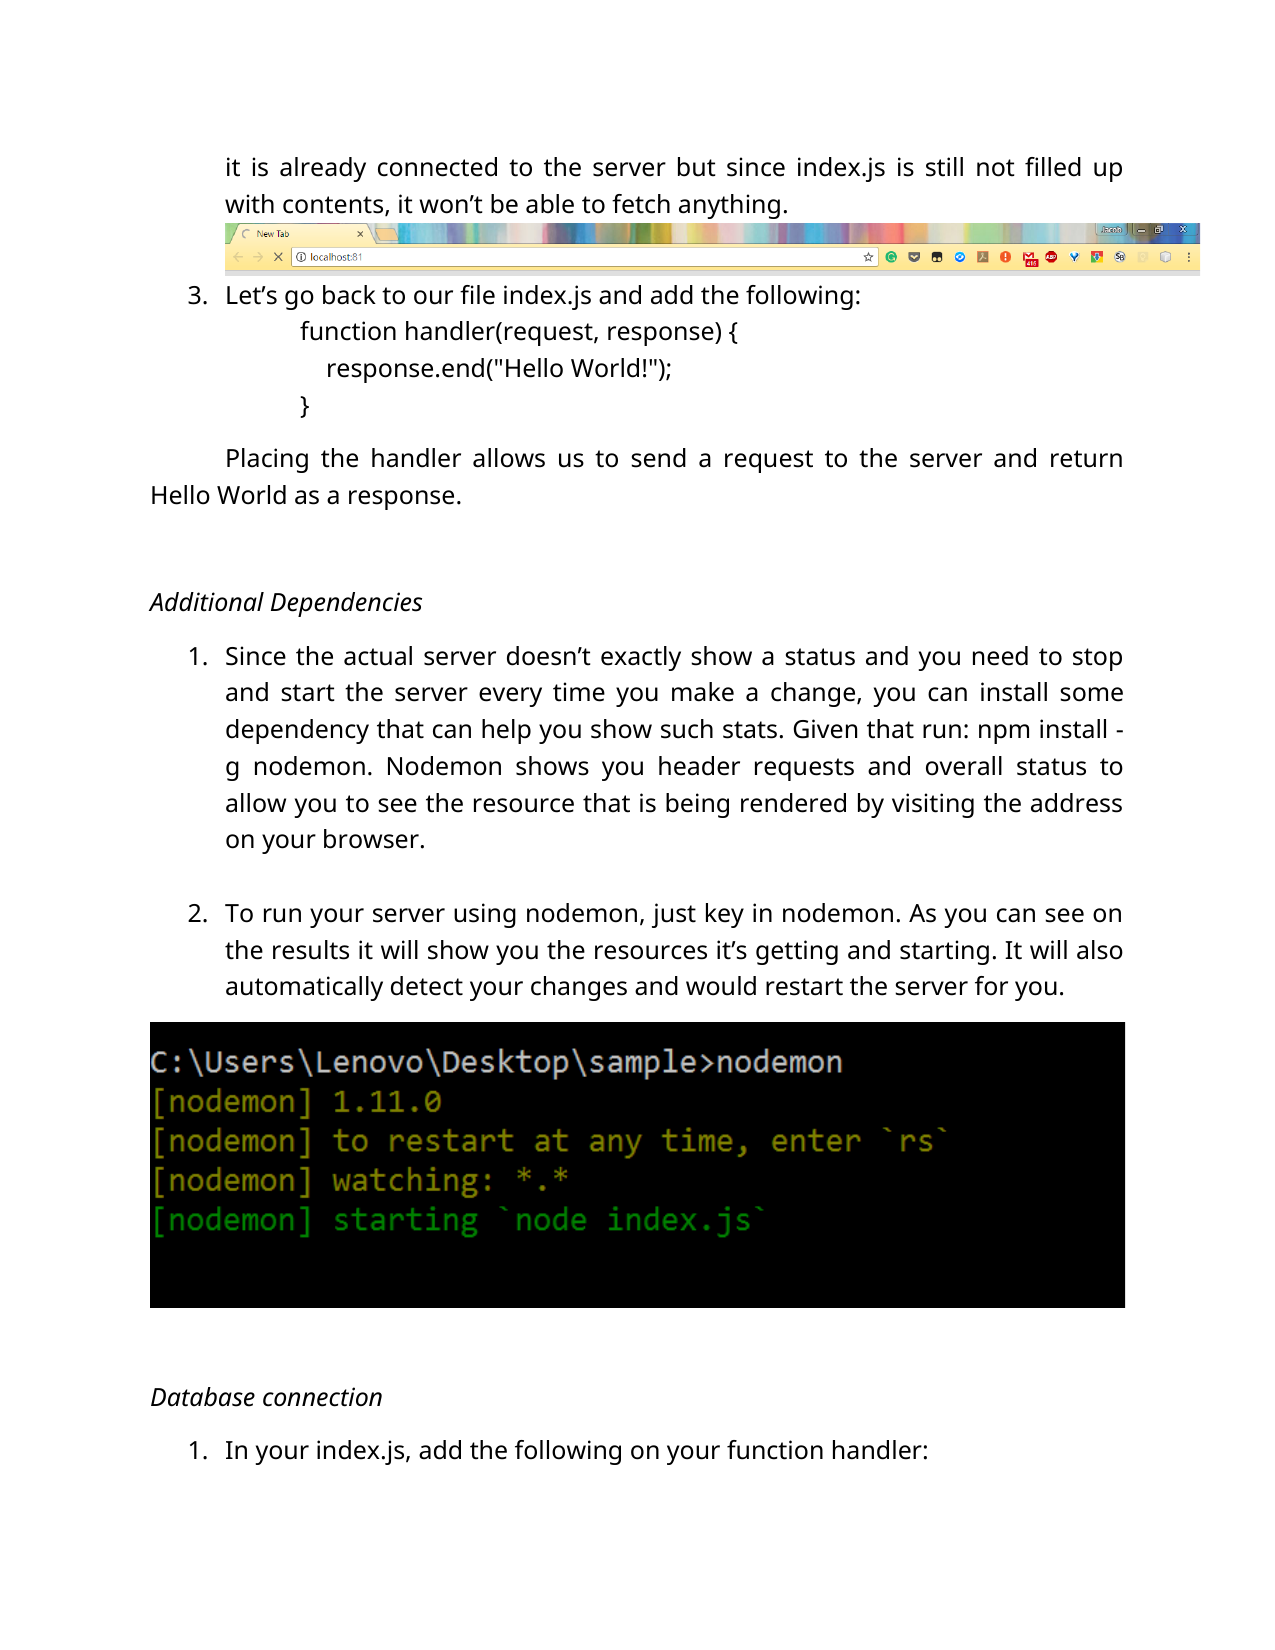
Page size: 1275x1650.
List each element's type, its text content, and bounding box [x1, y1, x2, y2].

list } [300, 388, 1125, 422]
text Placing the handler allows us to send a request to the server and return Hello World as a response. [150, 441, 1125, 512]
picture [150, 1022, 1125, 1308]
list function handler(request, response) { [300, 314, 1125, 348]
list Let’s go back to our file index.js and add the following: [187, 277, 1125, 311]
list Since the actual server doesn’t exactly show a status and you need to stop and start the server every time you make a change, you can install some dependency that can help you show such stats. Given that run: npm install -g nodemon. Nodemon shows you header requests and overall status to allow you to see the resource that is being rendered by visiting the address on your browser. [187, 638, 1125, 856]
list In your index.js, add the following on your function handler: [187, 1433, 1125, 1467]
text Database connection [150, 1379, 1125, 1414]
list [187, 150, 1125, 221]
list response.end("Hello World!"); [300, 351, 1125, 385]
text Additional Dependencies [150, 585, 1125, 619]
list To run your server using nodemon, just key in nodemon. As you can see on the results it will show you the resources it’s getting and starting. It will also automatically detect your changes and would restart the server for you. [187, 896, 1125, 1003]
picture [225, 223, 1200, 276]
